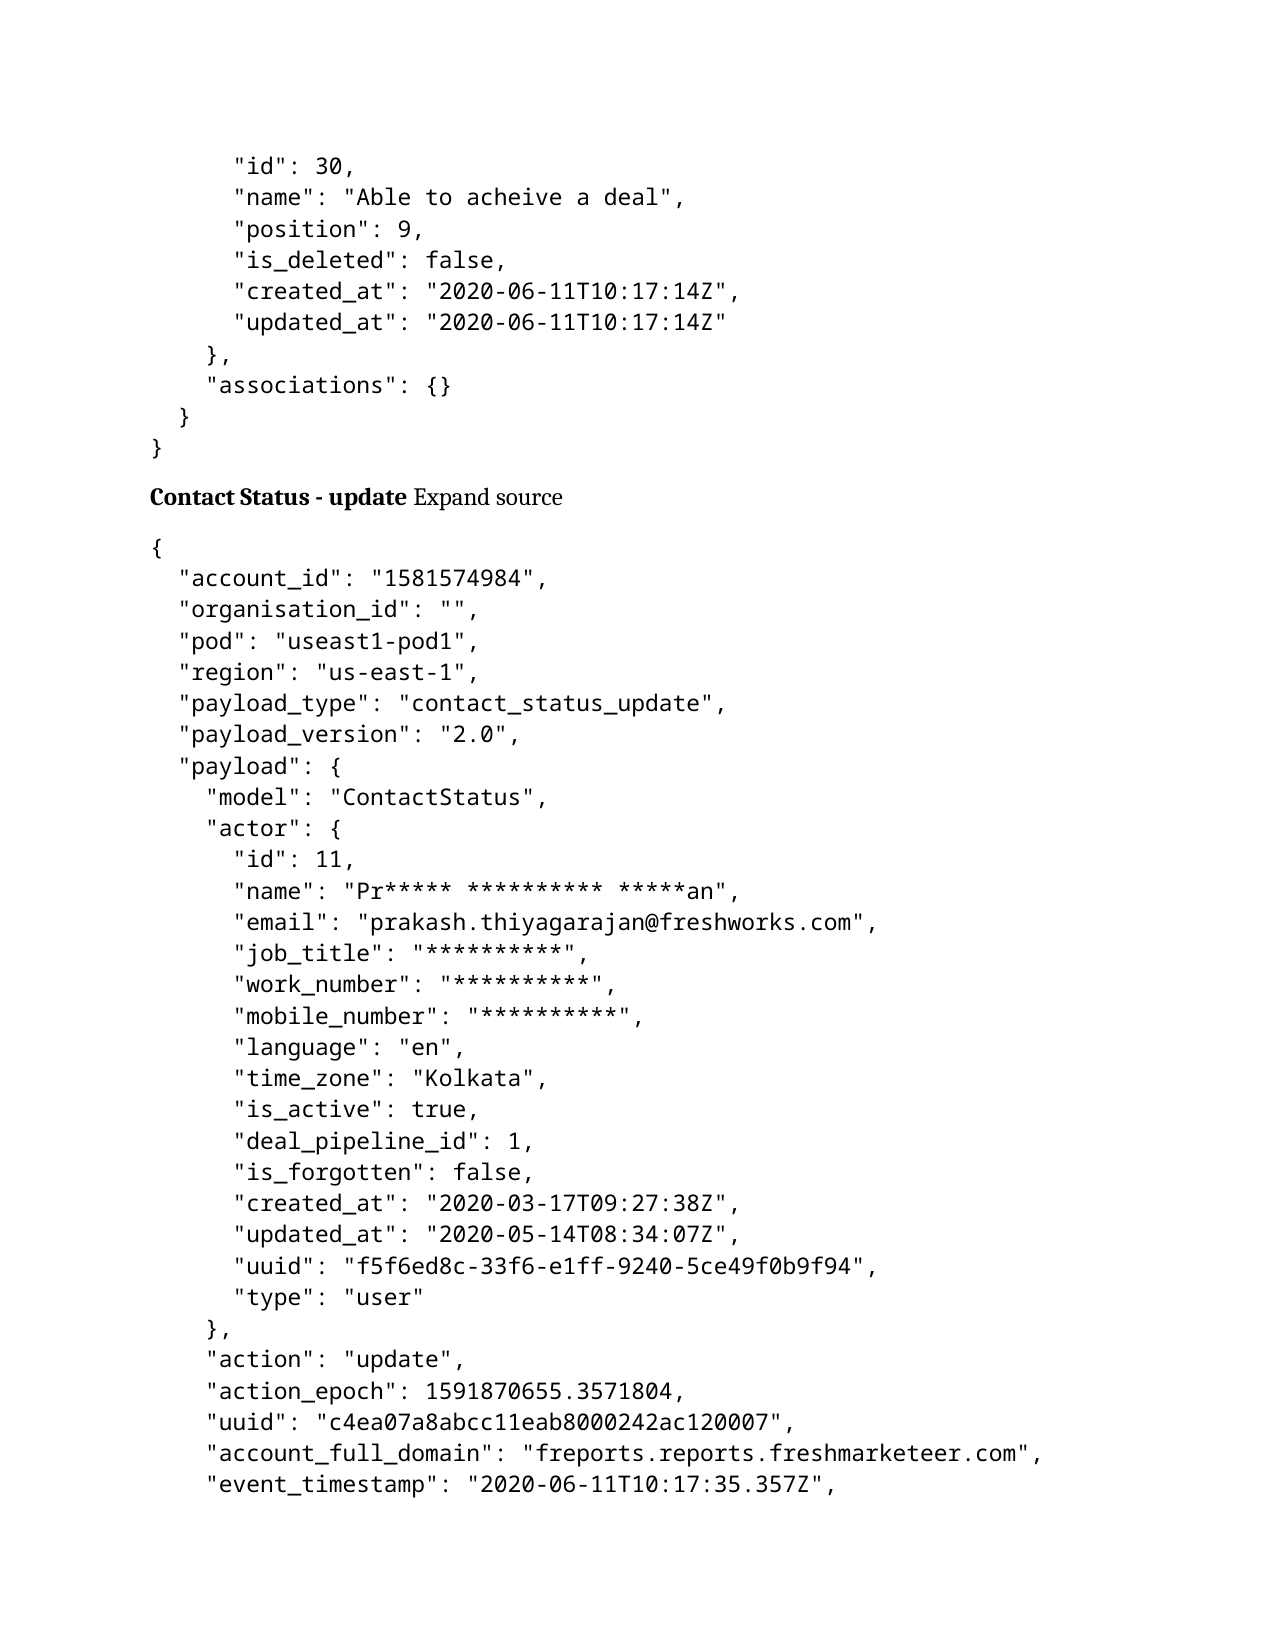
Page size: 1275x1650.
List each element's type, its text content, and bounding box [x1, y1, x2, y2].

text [150, 150, 1125, 462]
text Contact Status - update Expand source [150, 483, 1125, 512]
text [150, 531, 1125, 1499]
